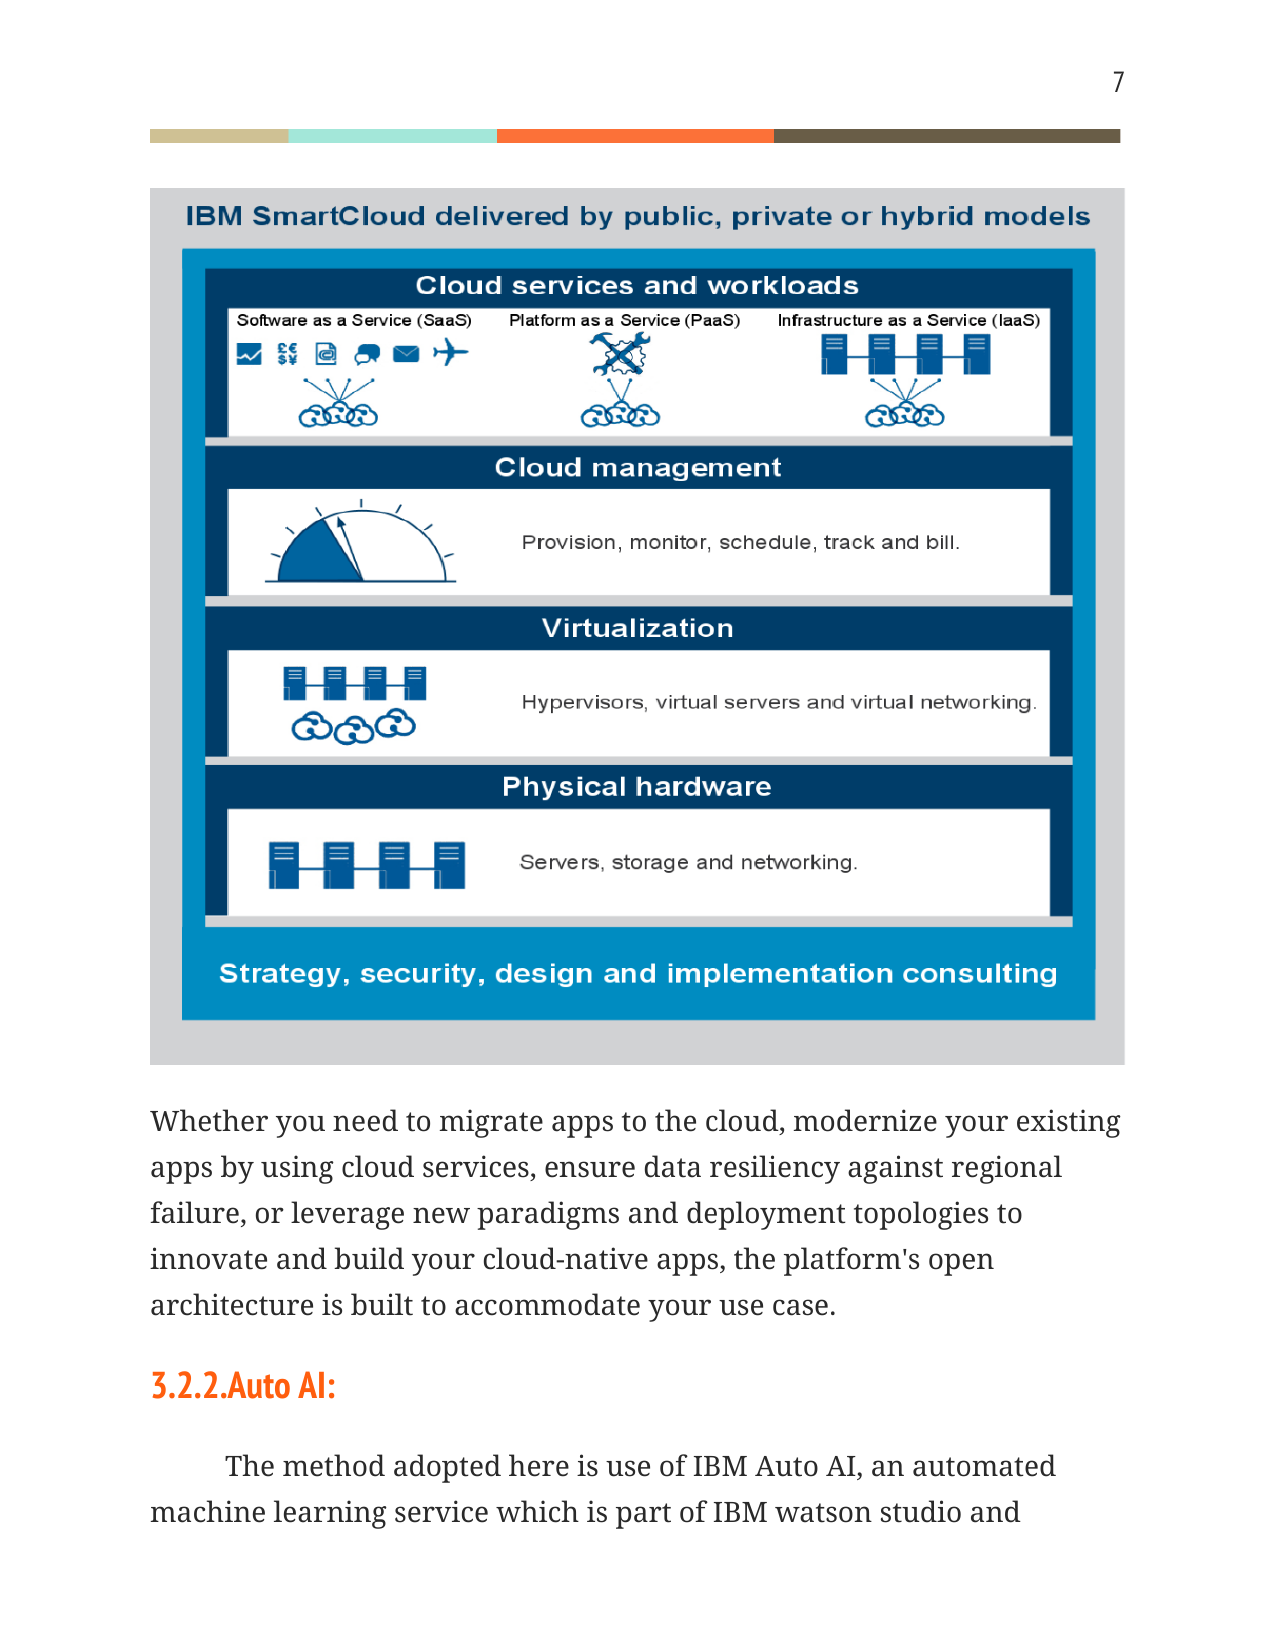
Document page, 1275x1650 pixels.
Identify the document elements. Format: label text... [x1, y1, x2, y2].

subtitle 3.2.2.Auto AI: [150, 1360, 1125, 1408]
text Whether you need to migrate apps to the cloud, modernize your existing apps by using cloud services, ensure data resiliency against regional failure, or leverage new paradigms and deployment topologies to innovate and build your cloud-native apps, the platform's open architecture is built to accommodate your use case. [150, 1101, 1125, 1323]
picture [150, 188, 1125, 1065]
picture [150, 129, 1121, 143]
